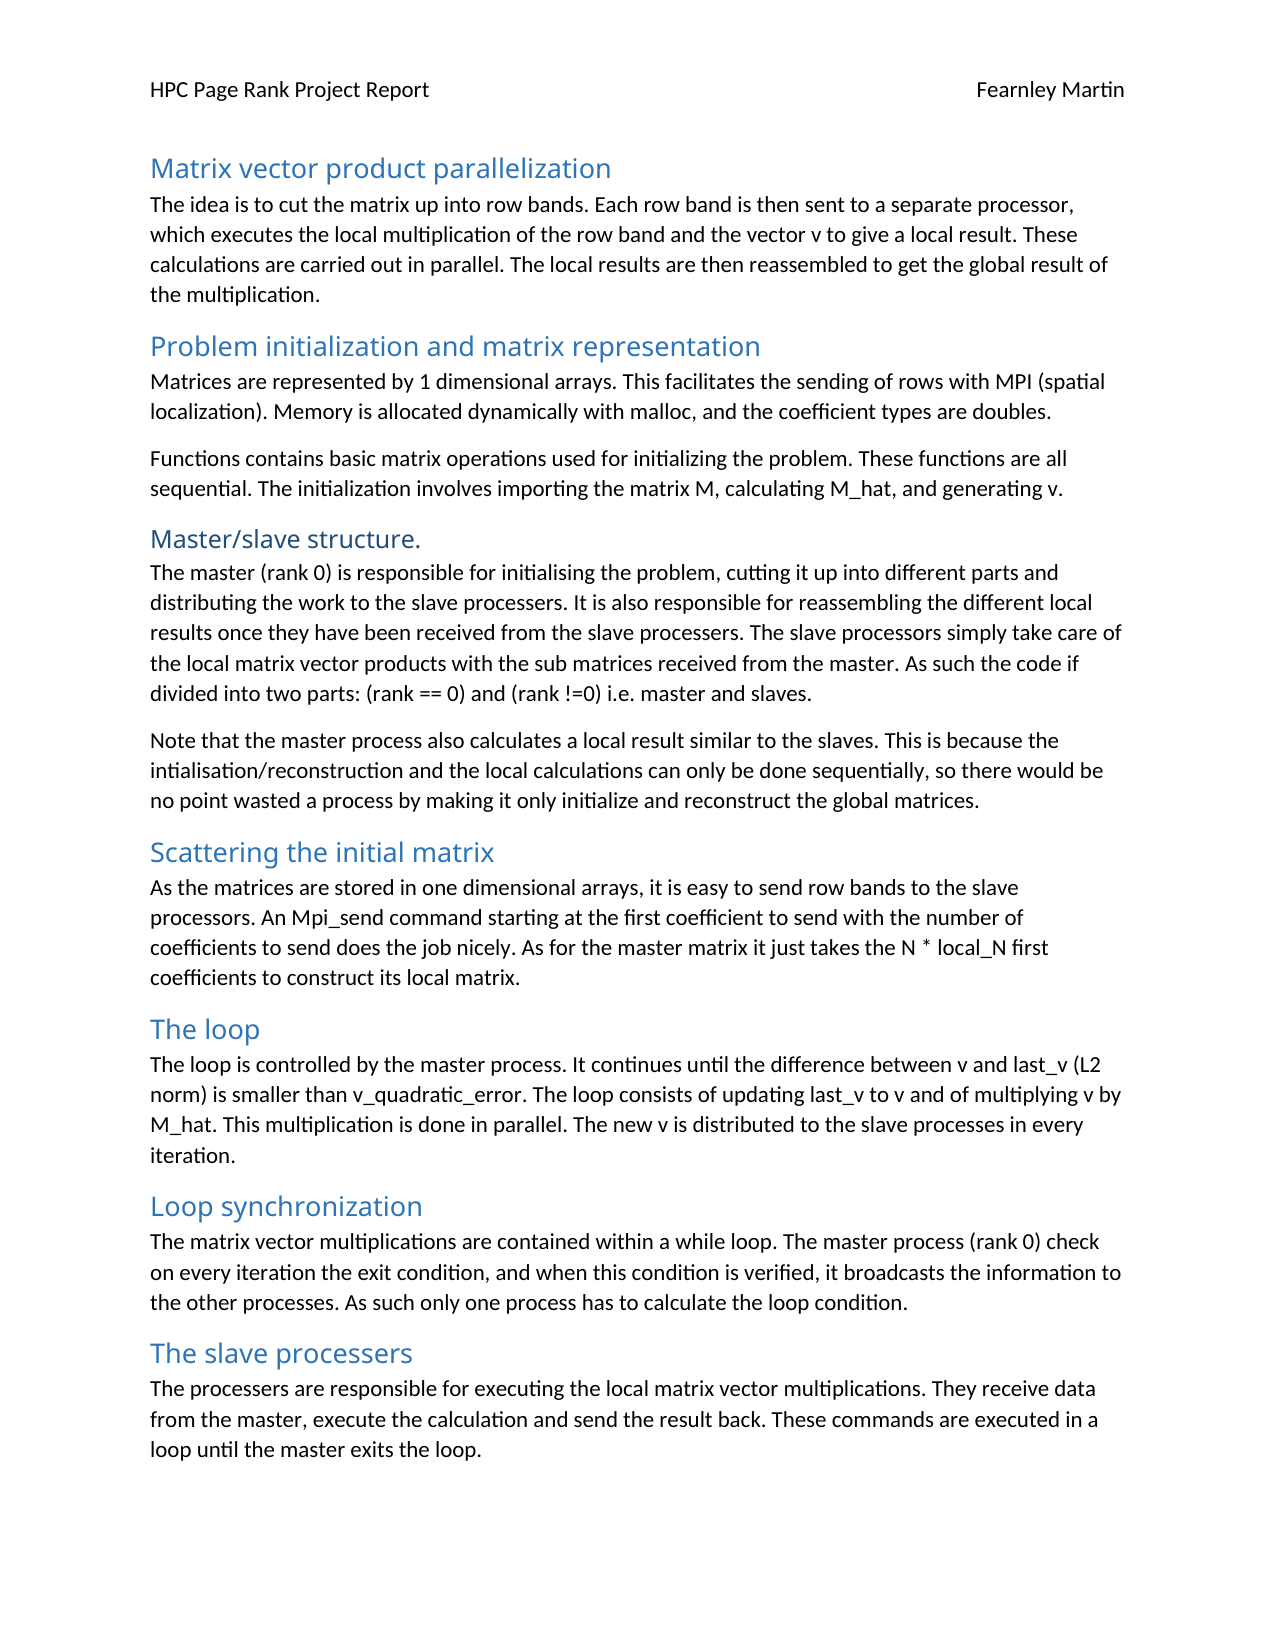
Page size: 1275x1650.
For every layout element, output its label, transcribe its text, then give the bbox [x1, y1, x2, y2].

subtitle Matrix vector product parallelization [150, 150, 1125, 187]
subtitle Problem initialization and matrix representation [150, 327, 1125, 364]
text The master (rank 0) is responsible for initialising the problem, cutting it up into different parts and distributing the work to the slave processers. It is also responsible for reassembling the different local results once they have been received from the slave processers. The slave processors simply take care of the local matrix vector products with the sub matrices received from the master. As such the code if divided into two parts: (rank == 0) and (rank !=0) i.e. master and slaves. [150, 558, 1125, 707]
subtitle Master/slave structure. [150, 521, 1125, 555]
text Matrices are represented by 1 dimensional arrays. This facilitates the sending of rows with MPI (spatial localization). Memory is allocated dynamically with malloc, and the coefficient types are doubles. [150, 367, 1125, 425]
text Functions contains basic matrix operations used for initializing the problem. These functions are all sequential. The initialization involves importing the matrix M, calculating M_hat, and generating v. [150, 444, 1125, 502]
subtitle Loop synchronization [150, 1188, 1125, 1224]
subtitle The slave processers [150, 1335, 1125, 1372]
text The loop is controlled by the master process. It continues until the difference between v and last_v (L2 norm) is smaller than v_quadratic_error. The loop consists of updating last_v to v and of multiplying v by M_hat. This multiplication is done in parallel. The new v is distributed to the slave processes in every iteration. [150, 1050, 1125, 1169]
text As the matrices are stored in one dimensional arrays, it is easy to send row bands to the slave processors. An Mpi_send command starting at the first coefficient to send with the number of coefficients to send does the job nicely. As for the master matrix it just takes the N * local_N first coefficients to construct its local matrix. [150, 873, 1125, 991]
text The processers are responsible for executing the local matrix vector multiplications. They receive data from the master, execute the calculation and send the result back. These commands are executed in a loop until the master exits the loop. [150, 1374, 1125, 1463]
text Note that the master process also calculates a local result similar to the slaves. This is because the intialisation/reconstruction and the local calculations can only be done sequentially, so there would be no point wasted a process by making it only initialize and reconstruct the global matrices. [150, 726, 1125, 814]
subtitle The loop [150, 1010, 1125, 1047]
subtitle Scattering the initial matrix [150, 833, 1125, 870]
text The idea is to cut the matrix up into row bands. Each row band is then sent to a separate processor, which executes the local multiplication of the row band and the vector v to give a local result. These calculations are carried out in parallel. The local results are then reassembled to get the global result of the multiplication. [150, 190, 1125, 308]
text The matrix vector multiplications are contained within a while loop. The master process (rank 0) check on every iteration the exit condition, and when this condition is verified, it broadcasts the information to the other processes. As such only one process has to calculate the loop condition. [150, 1227, 1125, 1316]
